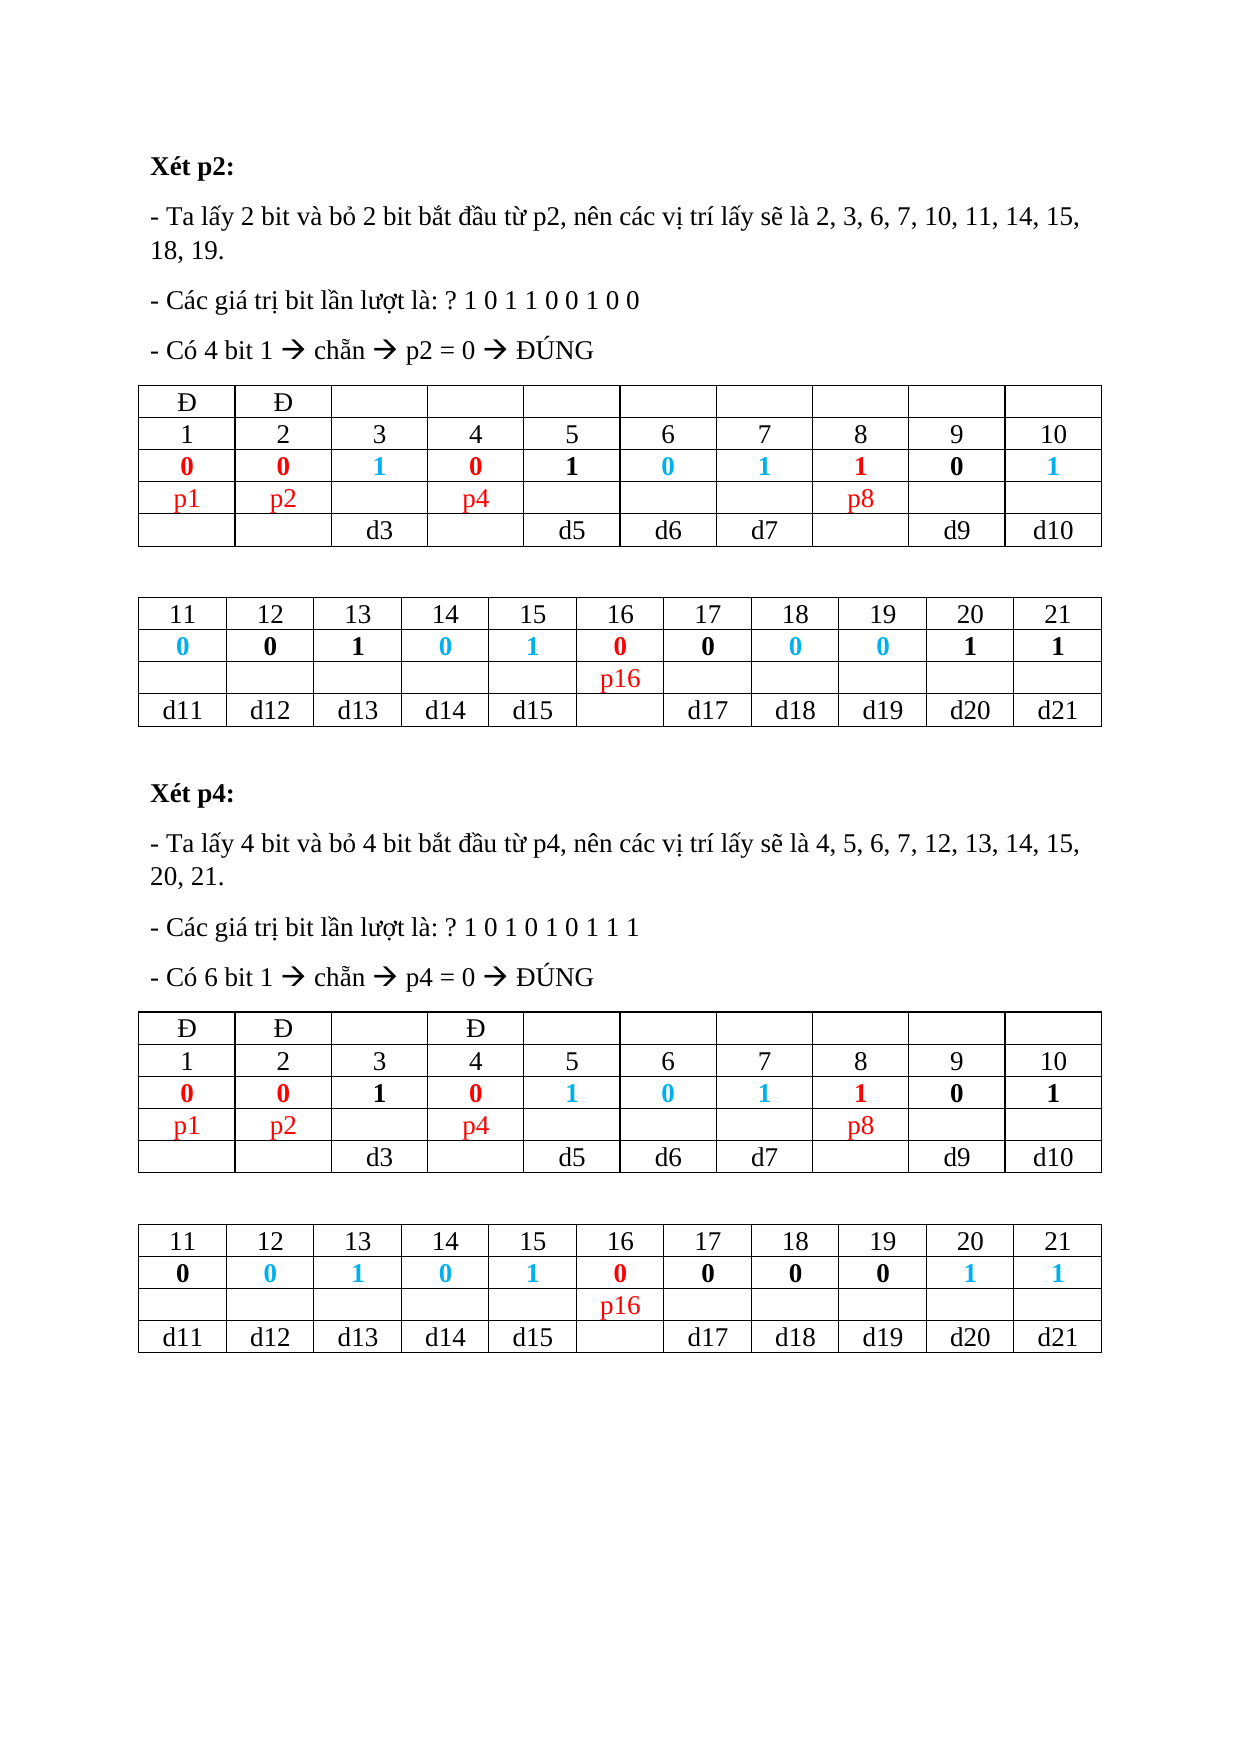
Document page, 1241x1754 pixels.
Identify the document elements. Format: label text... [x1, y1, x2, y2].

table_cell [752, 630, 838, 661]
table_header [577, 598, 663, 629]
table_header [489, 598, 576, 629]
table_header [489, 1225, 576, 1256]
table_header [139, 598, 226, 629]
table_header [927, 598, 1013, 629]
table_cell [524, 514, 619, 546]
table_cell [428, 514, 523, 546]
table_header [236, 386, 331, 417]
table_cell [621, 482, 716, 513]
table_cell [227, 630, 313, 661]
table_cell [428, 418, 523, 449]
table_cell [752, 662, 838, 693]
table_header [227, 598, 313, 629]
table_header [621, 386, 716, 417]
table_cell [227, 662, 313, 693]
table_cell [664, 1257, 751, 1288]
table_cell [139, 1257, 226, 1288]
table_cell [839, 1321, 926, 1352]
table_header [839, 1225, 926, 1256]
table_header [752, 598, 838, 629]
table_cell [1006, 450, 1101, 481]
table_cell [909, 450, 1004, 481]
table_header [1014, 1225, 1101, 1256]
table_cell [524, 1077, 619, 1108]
text - Có 4 bit 1 chẵn p2 = 0 ĐÚNG [150, 334, 1090, 365]
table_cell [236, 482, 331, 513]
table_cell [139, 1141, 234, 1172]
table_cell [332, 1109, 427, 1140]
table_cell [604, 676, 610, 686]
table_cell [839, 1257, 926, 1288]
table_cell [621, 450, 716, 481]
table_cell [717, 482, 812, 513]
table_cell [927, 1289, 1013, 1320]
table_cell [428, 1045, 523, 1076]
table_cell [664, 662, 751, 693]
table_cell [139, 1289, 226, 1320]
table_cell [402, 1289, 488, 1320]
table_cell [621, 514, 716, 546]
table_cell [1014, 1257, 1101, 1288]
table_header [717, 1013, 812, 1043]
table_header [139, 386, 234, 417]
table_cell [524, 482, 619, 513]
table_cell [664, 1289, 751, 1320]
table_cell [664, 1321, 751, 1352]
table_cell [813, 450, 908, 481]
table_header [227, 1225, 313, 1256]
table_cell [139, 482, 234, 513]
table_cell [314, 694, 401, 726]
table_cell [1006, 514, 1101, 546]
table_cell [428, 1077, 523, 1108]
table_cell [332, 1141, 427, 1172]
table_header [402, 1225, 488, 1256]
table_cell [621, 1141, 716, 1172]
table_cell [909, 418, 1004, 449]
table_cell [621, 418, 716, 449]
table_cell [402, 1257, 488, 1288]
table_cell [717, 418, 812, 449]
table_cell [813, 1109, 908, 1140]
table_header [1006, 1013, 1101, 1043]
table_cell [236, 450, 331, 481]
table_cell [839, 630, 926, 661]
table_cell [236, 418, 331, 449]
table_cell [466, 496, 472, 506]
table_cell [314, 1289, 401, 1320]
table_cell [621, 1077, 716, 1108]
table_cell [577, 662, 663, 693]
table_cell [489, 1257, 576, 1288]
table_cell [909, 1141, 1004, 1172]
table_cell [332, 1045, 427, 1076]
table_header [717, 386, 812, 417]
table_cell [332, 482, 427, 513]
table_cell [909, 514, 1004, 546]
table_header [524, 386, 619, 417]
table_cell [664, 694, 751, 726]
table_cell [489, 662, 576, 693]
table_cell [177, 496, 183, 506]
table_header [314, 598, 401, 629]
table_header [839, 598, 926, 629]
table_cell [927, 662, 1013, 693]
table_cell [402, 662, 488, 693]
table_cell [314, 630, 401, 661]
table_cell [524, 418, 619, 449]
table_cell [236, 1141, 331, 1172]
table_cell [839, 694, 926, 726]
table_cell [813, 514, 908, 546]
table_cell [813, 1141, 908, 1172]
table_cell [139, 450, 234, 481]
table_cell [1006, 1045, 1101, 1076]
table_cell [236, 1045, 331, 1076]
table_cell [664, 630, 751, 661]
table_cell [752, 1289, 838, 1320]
text - Ta lấy 4 bit và bỏ 4 bit bắt đầu từ p4, nên các vị trí lấy sẽ là 4, 5, 6, 7, 12, 13, 14, 15, 20, 21. [150, 827, 1090, 892]
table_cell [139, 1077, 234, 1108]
text - Có 6 bit 1 chẵn p4 = 0 ĐÚNG [150, 961, 1090, 992]
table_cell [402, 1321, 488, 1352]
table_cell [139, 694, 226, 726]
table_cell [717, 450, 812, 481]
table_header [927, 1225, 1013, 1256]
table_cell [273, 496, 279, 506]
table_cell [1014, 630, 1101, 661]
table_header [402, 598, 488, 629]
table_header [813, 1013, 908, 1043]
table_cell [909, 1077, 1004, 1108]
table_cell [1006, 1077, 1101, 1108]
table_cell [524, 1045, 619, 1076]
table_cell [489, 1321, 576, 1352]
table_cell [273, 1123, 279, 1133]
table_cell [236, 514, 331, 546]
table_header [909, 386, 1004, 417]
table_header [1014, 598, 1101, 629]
text - Ta lấy 2 bit và bỏ 2 bit bắt đầu từ p2, nên các vị trí lấy sẽ là 2, 3, 6, 7, 10, 11, 14, 15, 18, 19. [150, 200, 1090, 265]
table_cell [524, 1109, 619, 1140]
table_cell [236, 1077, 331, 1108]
text Xét p4: [150, 777, 1090, 808]
text - Các giá trị bit lần lượt là: ? 1 0 1 0 1 0 1 1 1 [150, 911, 1090, 942]
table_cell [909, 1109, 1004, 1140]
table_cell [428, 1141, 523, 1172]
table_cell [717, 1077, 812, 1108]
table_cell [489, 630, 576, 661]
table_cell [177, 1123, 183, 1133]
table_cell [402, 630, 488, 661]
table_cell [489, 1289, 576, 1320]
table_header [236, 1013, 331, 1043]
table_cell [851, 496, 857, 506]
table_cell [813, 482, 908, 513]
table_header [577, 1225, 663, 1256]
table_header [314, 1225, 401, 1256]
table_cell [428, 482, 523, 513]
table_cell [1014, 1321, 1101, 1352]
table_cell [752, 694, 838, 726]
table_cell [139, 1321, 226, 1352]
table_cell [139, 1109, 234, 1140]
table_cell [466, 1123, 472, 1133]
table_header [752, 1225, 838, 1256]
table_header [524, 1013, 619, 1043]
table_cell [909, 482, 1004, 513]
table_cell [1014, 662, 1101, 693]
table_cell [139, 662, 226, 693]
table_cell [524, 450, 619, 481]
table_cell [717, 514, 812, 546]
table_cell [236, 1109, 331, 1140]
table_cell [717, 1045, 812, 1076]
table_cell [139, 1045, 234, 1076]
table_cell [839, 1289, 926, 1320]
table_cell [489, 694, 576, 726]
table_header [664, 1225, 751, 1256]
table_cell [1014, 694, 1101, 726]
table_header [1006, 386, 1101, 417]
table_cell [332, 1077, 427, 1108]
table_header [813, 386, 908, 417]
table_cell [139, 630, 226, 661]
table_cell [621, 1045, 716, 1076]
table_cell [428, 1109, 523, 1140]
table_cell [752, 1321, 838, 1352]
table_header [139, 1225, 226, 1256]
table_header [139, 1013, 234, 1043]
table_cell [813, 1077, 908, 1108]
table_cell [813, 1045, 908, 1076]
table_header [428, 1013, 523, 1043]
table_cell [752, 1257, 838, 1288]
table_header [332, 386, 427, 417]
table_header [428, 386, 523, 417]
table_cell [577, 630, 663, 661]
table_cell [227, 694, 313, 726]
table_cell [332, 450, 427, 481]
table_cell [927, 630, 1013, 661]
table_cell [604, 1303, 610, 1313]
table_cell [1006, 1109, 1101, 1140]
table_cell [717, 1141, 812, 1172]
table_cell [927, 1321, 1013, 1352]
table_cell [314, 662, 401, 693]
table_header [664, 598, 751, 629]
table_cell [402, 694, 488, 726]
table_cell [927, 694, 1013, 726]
text - Các giá trị bit lần lượt là: ? 1 0 1 1 0 0 1 0 0 [150, 284, 1090, 315]
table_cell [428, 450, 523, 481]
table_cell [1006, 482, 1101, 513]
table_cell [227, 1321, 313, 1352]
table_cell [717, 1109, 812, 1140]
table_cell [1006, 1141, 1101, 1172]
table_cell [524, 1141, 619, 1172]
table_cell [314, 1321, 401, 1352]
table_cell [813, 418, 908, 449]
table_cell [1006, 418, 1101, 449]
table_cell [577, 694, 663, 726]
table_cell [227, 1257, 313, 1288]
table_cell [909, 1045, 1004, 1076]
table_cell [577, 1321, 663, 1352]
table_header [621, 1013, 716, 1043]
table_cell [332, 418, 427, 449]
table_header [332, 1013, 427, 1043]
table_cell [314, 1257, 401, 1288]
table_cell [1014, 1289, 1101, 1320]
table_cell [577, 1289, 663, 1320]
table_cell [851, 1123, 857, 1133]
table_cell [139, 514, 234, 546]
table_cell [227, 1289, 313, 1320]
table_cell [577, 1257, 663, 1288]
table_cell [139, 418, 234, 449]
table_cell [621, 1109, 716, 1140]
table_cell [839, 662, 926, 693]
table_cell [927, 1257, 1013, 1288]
text Xét p2: [150, 150, 1090, 181]
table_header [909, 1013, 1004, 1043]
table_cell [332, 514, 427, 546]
